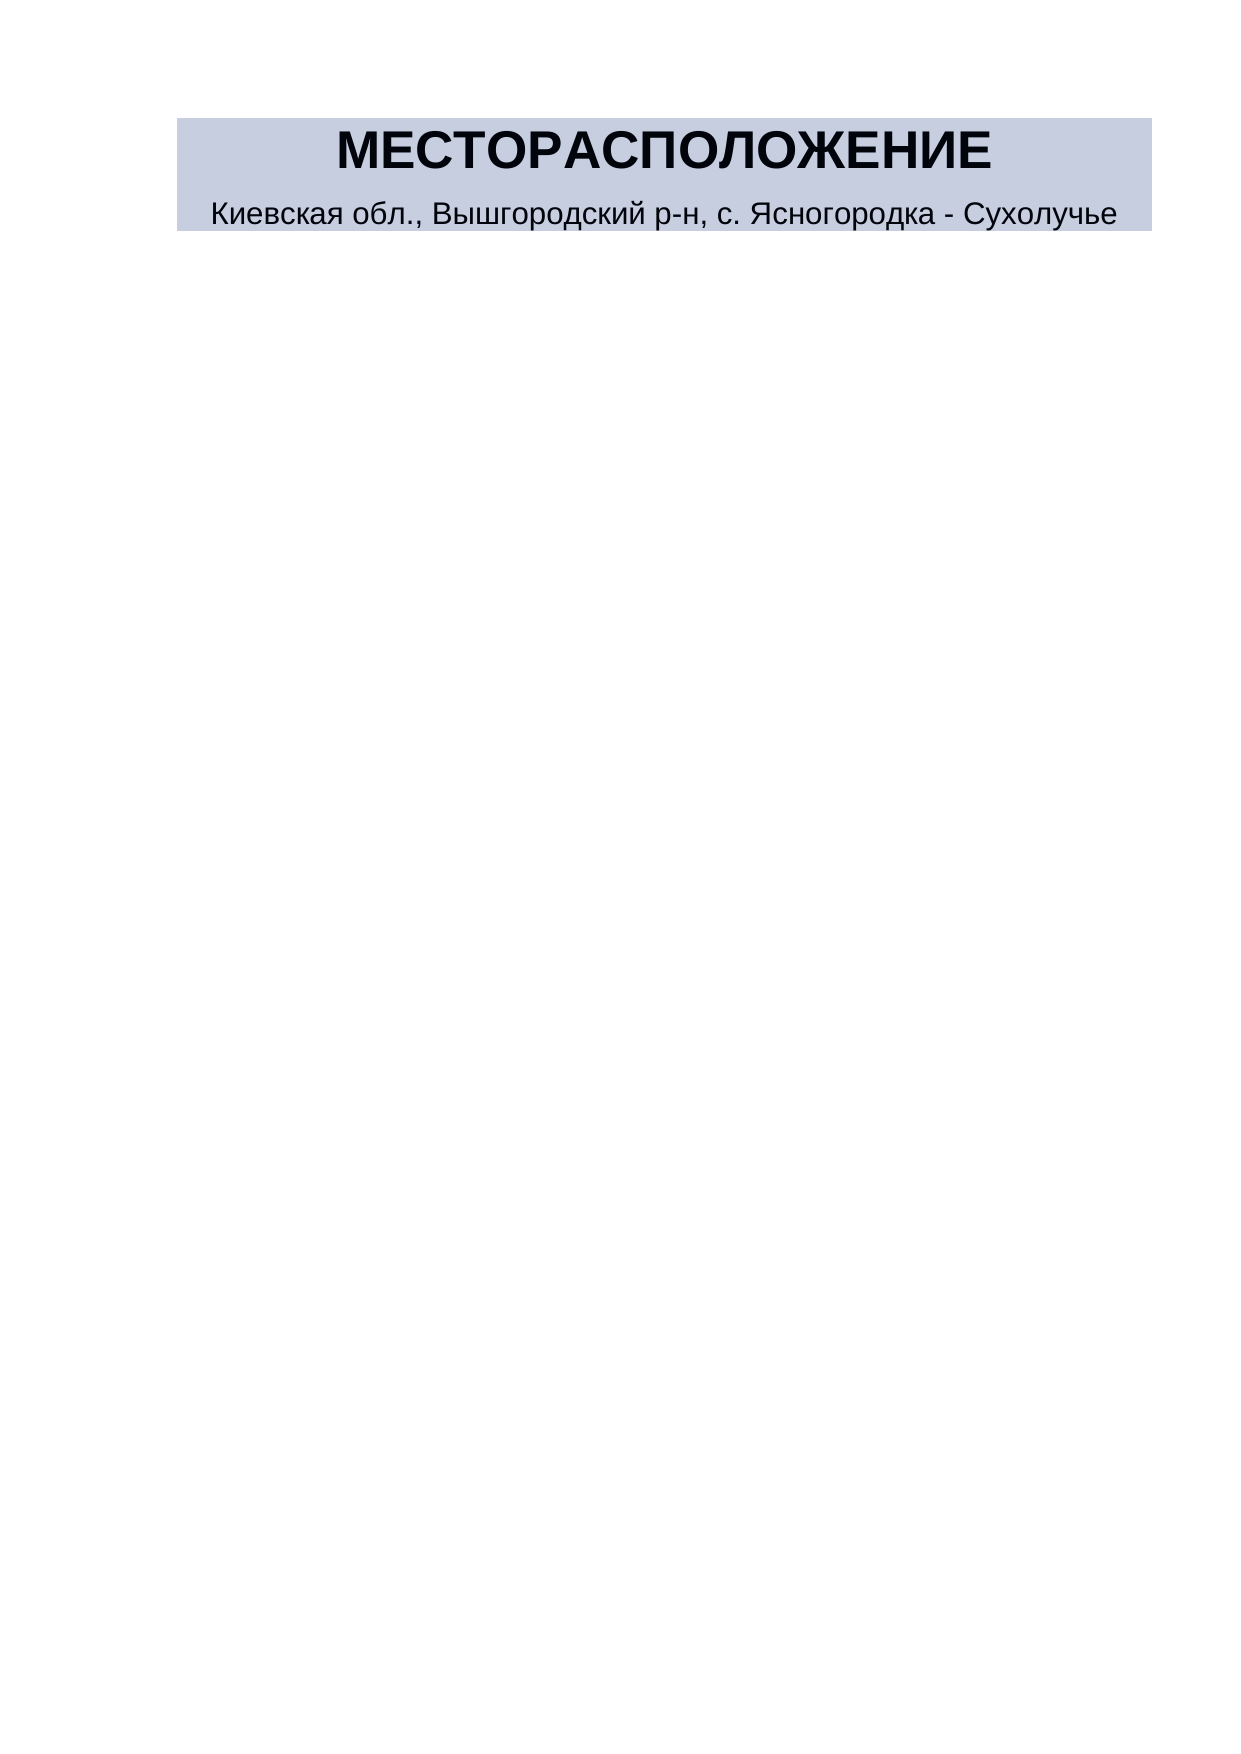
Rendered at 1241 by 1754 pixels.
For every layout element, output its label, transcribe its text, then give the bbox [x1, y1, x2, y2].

text МЕСТОРАСПОЛОЖЕНИЕ [177, 118, 1152, 179]
text Киевская обл., Вышгородский р-н, с. Ясногородка - Сухолучье [177, 195, 1152, 231]
